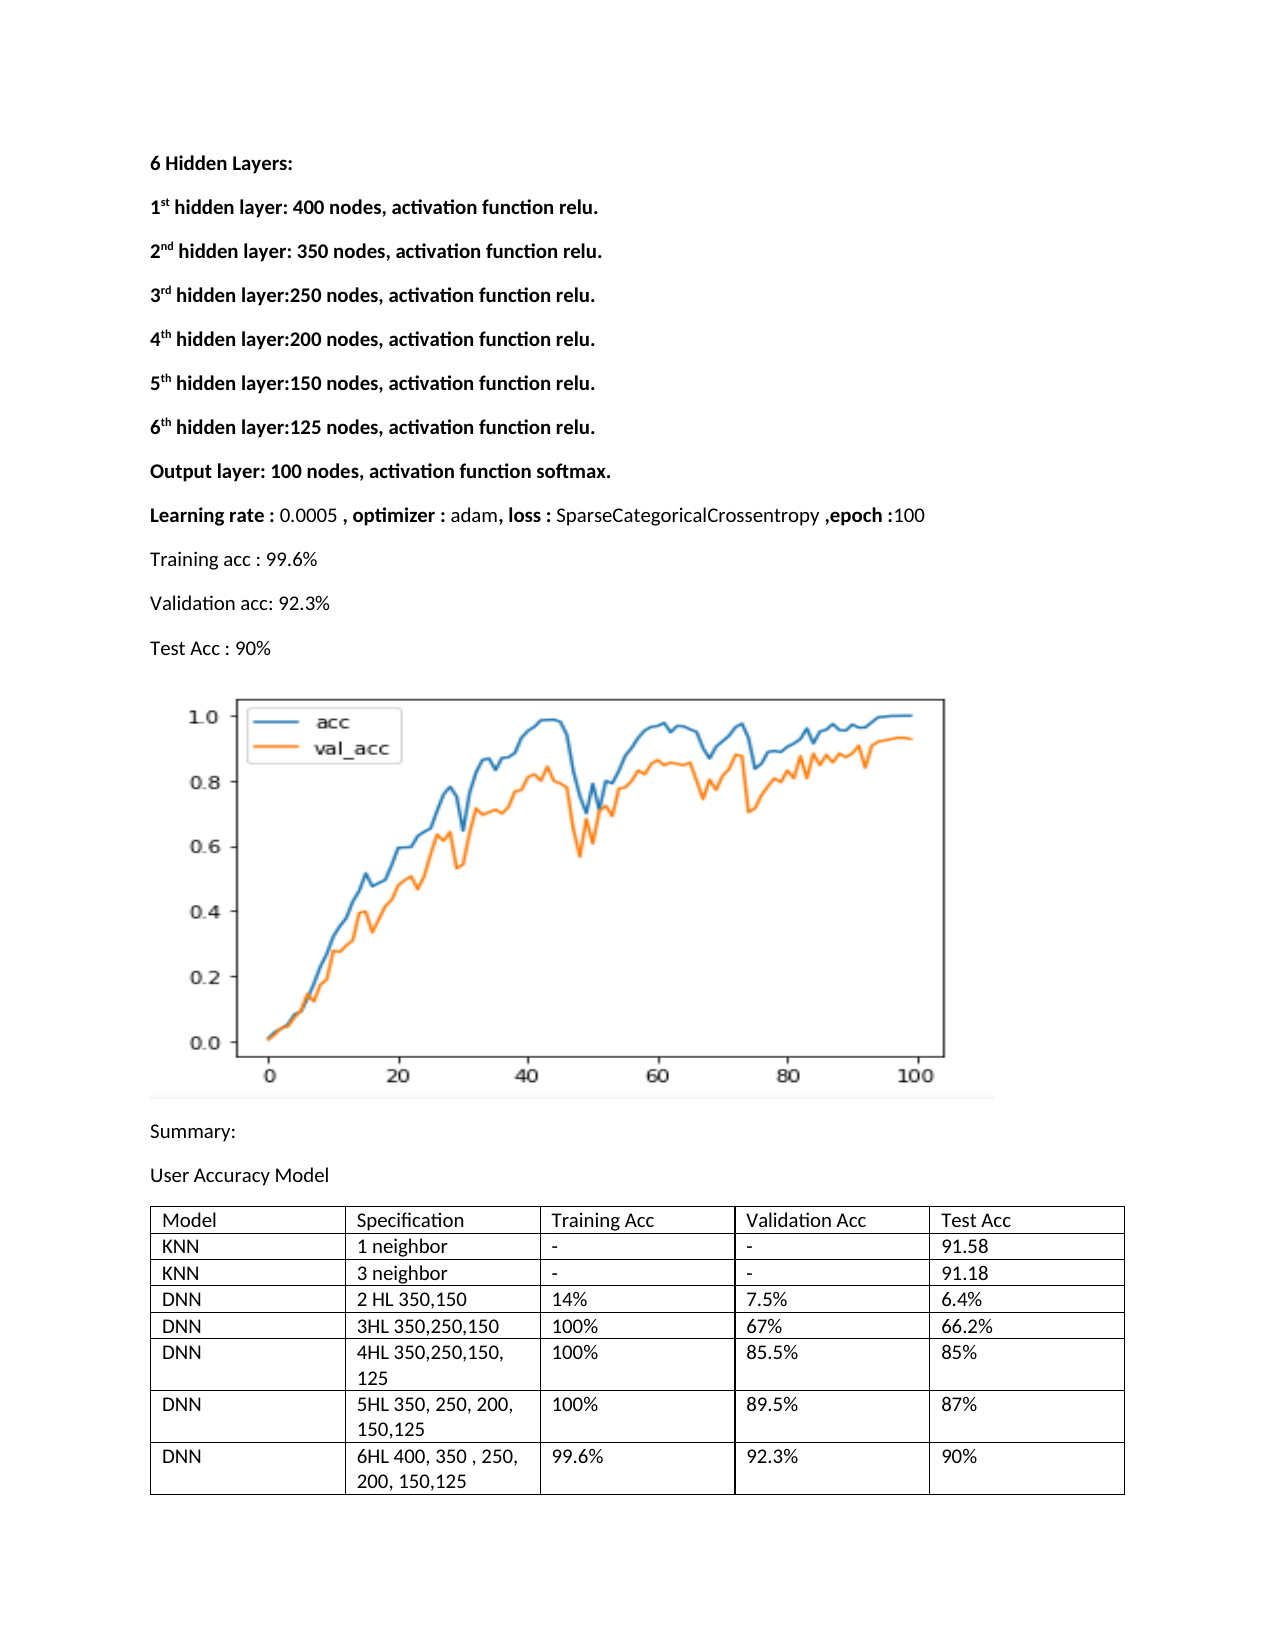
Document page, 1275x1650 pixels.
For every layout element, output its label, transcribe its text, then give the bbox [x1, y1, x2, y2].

table_cell 67% [736, 1313, 929, 1338]
text 4th hidden layer:200 nodes, activation function relu. [150, 326, 1125, 352]
text 5th hidden layer:150 nodes, activation function relu. [150, 370, 1125, 396]
table_cell 5HL 350, 250, 200, 150,125 [346, 1391, 540, 1442]
table_cell 14% [541, 1286, 734, 1312]
table_cell DNN [151, 1313, 345, 1338]
table_cell 6.4% [930, 1286, 1124, 1312]
table_cell - [736, 1234, 929, 1259]
table_cell DNN [151, 1391, 345, 1442]
text 3rd hidden layer:250 nodes, activation function relu. [150, 282, 1125, 308]
text Output layer: 100 nodes, activation function softmax. [150, 458, 1125, 484]
table_cell 87% [930, 1391, 1124, 1442]
table_cell DNN [151, 1339, 345, 1390]
table_header Validation Acc [736, 1207, 929, 1232]
table_cell 100% [541, 1339, 734, 1390]
table_cell 89.5% [736, 1391, 929, 1442]
table_cell 100% [541, 1313, 734, 1338]
table_cell 85% [930, 1339, 1124, 1390]
table_cell - [541, 1234, 734, 1259]
text 2nd hidden layer: 350 nodes, activation function relu. [150, 238, 1125, 263]
table_cell 3HL 350,250,150 [346, 1313, 540, 1338]
table_cell DNN [151, 1286, 345, 1312]
table_header Specification [346, 1207, 540, 1232]
text User Accuracy Model [150, 1162, 1125, 1187]
text Summary: [150, 1118, 1125, 1143]
table_header Training Acc [541, 1207, 734, 1232]
table_cell 6HL 400, 350 , 250, 200, 150,125 [346, 1443, 540, 1494]
table_cell 100% [541, 1391, 734, 1442]
table_cell KNN [151, 1260, 345, 1285]
table_cell 4HL 350,250,150, 125 [346, 1339, 540, 1390]
table_cell - [736, 1260, 929, 1285]
table_cell 1 neighbor [346, 1234, 540, 1259]
text 6 Hidden Layers: [150, 150, 1125, 175]
table_cell 99.6% [541, 1443, 734, 1494]
table_cell - [541, 1260, 734, 1285]
table_cell 3 neighbor [346, 1260, 540, 1285]
table_cell 91.58 [930, 1234, 1124, 1259]
text Validation acc: 92.3% [150, 591, 1125, 616]
table_cell 91.18 [930, 1260, 1124, 1285]
table_header Model [151, 1207, 345, 1232]
text Test Acc : 90% [150, 635, 1125, 660]
table_cell KNN [151, 1234, 345, 1259]
text Learning rate : 0.0005 , optimizer : adam, loss : SparseCategoricalCrossentropy ,epoch :100 [150, 502, 1125, 528]
picture [150, 678, 994, 1099]
table_cell 92.3% [736, 1443, 929, 1494]
table_cell 90% [930, 1443, 1124, 1494]
table_cell 7.5% [736, 1286, 929, 1312]
table_cell 2 HL 350,150 [346, 1286, 540, 1312]
text 1st hidden layer: 400 nodes, activation function relu. [150, 194, 1125, 219]
table_header Test Acc [930, 1207, 1124, 1232]
table_cell DNN [151, 1443, 345, 1494]
table_cell 66.2% [930, 1313, 1124, 1338]
text Training acc : 99.6% [150, 547, 1125, 572]
text 6th hidden layer:125 nodes, activation function relu. [150, 414, 1125, 440]
table_cell 85.5% [736, 1339, 929, 1390]
